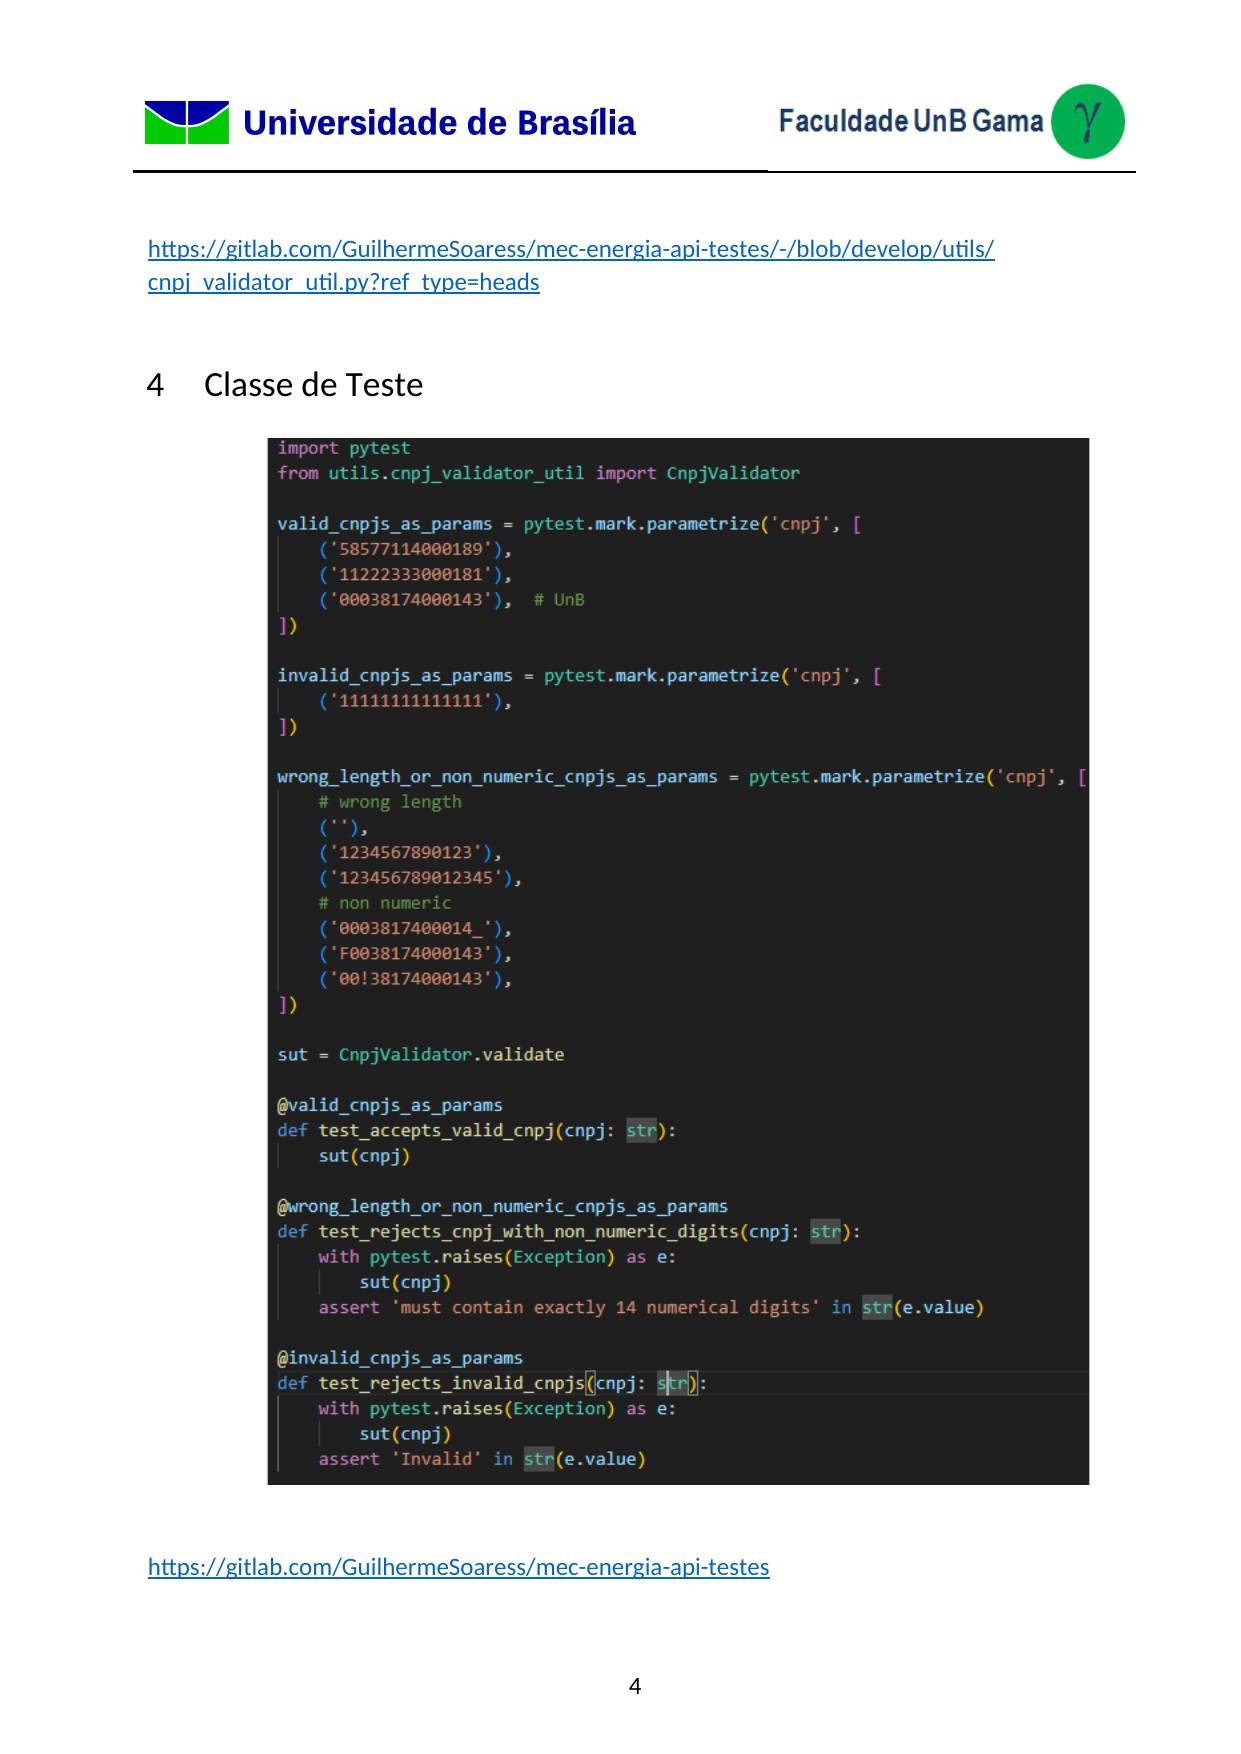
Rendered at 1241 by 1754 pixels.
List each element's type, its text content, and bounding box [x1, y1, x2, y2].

subtitle Classe de Teste [146, 362, 1209, 406]
picture [267, 438, 1090, 1485]
text https://gitlab.com/GuilhermeSoaress/mec-energia-api-testes [148, 1551, 1209, 1582]
text https://gitlab.com/GuilhermeSoaress/mec-energia-api-testes/-/blob/develop/utils/cnpj_validator_util.py?ref_type=heads [148, 233, 1209, 296]
